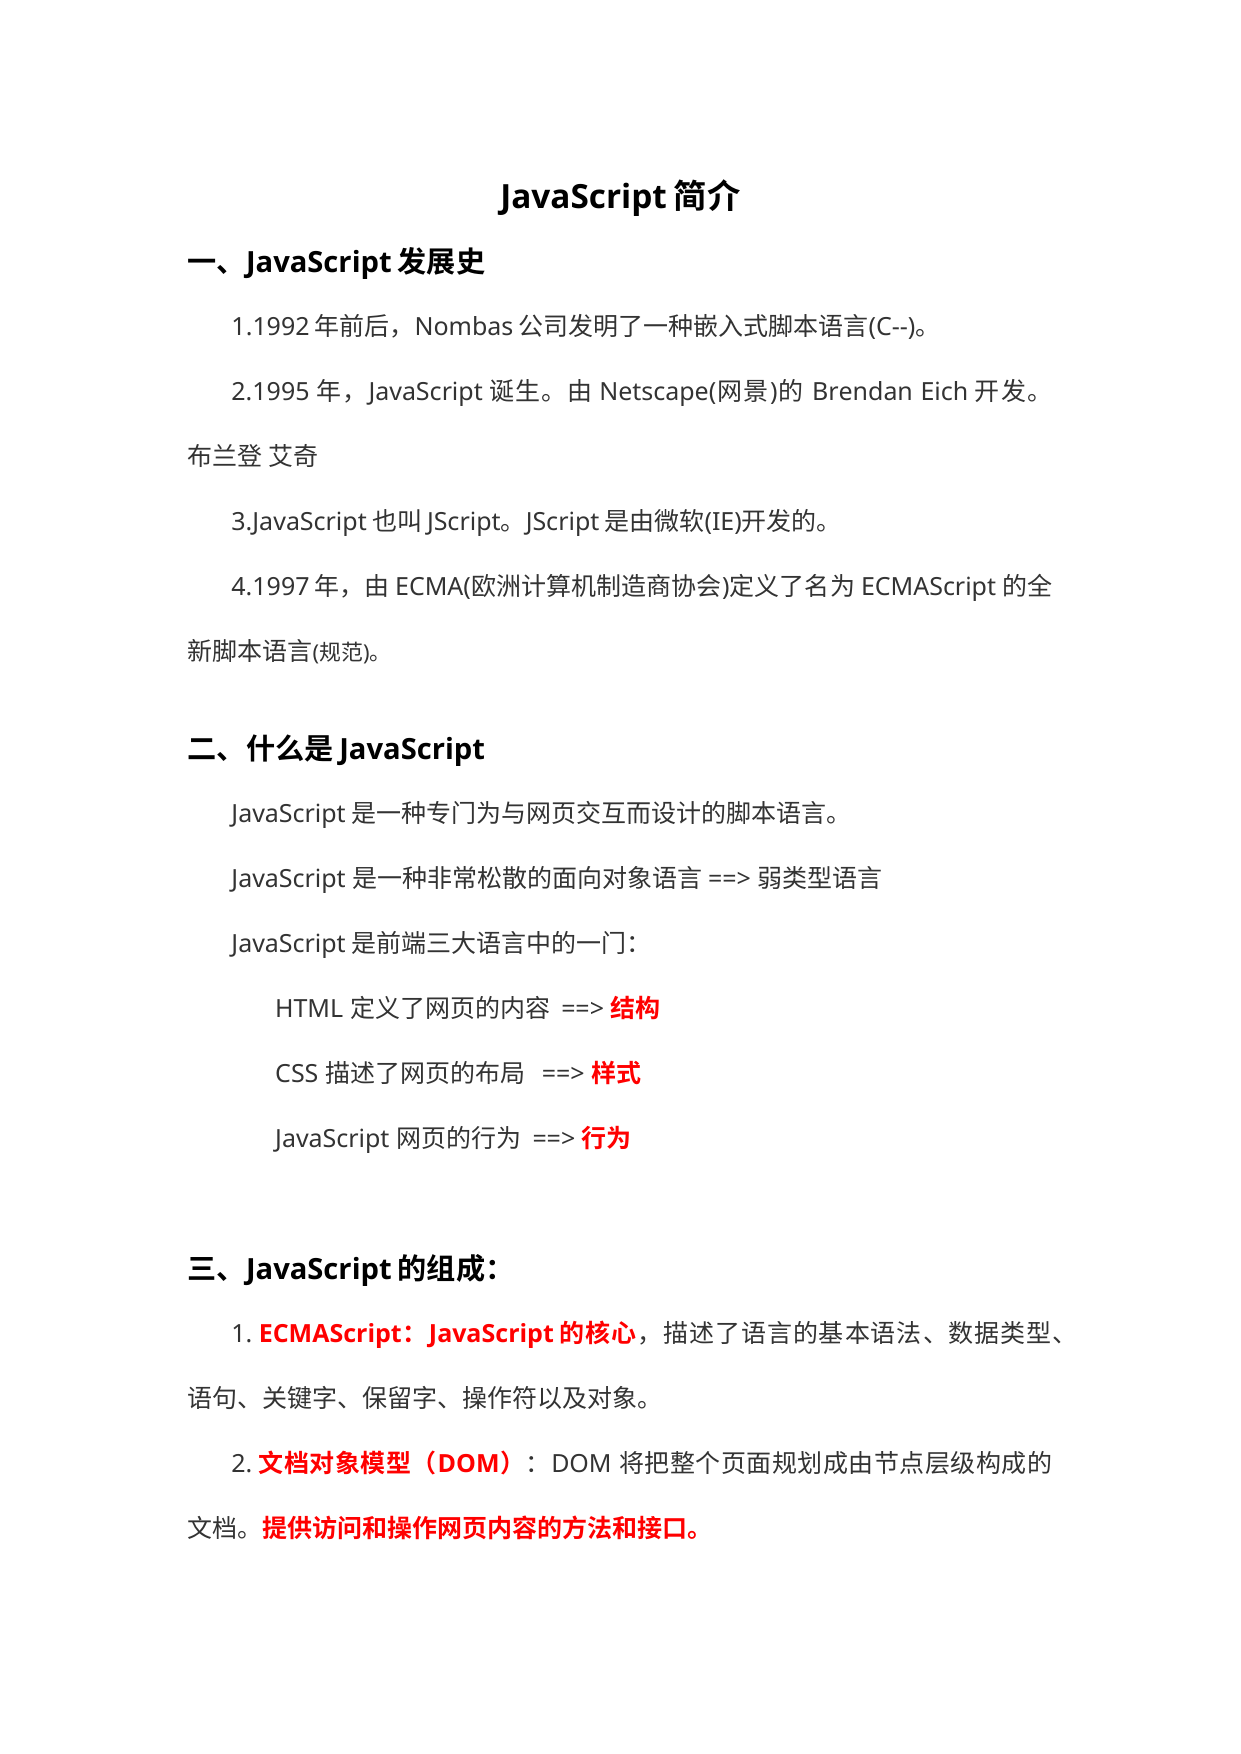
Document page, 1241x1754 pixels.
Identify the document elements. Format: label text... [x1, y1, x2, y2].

text JavaScript简介 [187, 162, 1053, 227]
list 什么是JavaScript [187, 714, 1053, 779]
list JavaScript发展史 [187, 227, 1053, 292]
list JavaScript 是一种非常松散的面向对象语言 ==> 弱类型语言 [187, 844, 1053, 909]
list JavaScript的组成： [187, 1234, 1053, 1299]
list 4.1997年，由ECMA(欧洲计算机制造商协会)定义了名为 ECMAScript 的全新脚本语言(规范)。 [187, 552, 1053, 682]
list JavaScript是一种专门为与网页交互而设计的脚本语言。 [187, 779, 1053, 844]
list CSS 描述了网页的布局 ==> 样式 [231, 1039, 1053, 1104]
list HTML 定义了网页的内容 ==> 结构 [231, 974, 1053, 1039]
list JavaScript 网页的行为 ==> 行为 [231, 1104, 1053, 1169]
list JavaScript是前端三大语言中的一门： [187, 909, 1053, 974]
list ECMAScript：JavaScript的核心，描述了语言的基本语法、数据类型、语句、关键字、保留字、操作符以及对象。 [187, 1299, 1053, 1429]
list 文档对象模型（DOM）：DOM 将把整个页面规划成由节点层级构成的文档。提供访问和操作网页内容的方法和接口。 [187, 1429, 1053, 1559]
list 2.1995年，JavaScript诞生。由Netscape(网景)的 Brendan Eich开发。布兰登 艾奇 [187, 357, 1053, 487]
list 3.JavaScript也叫JScript。JScript是由微软(IE)开发的。 [187, 487, 1053, 552]
list 1.1992年前后，Nombas公司发明了一种嵌入式脚本语言(C--)。 [187, 292, 1053, 357]
